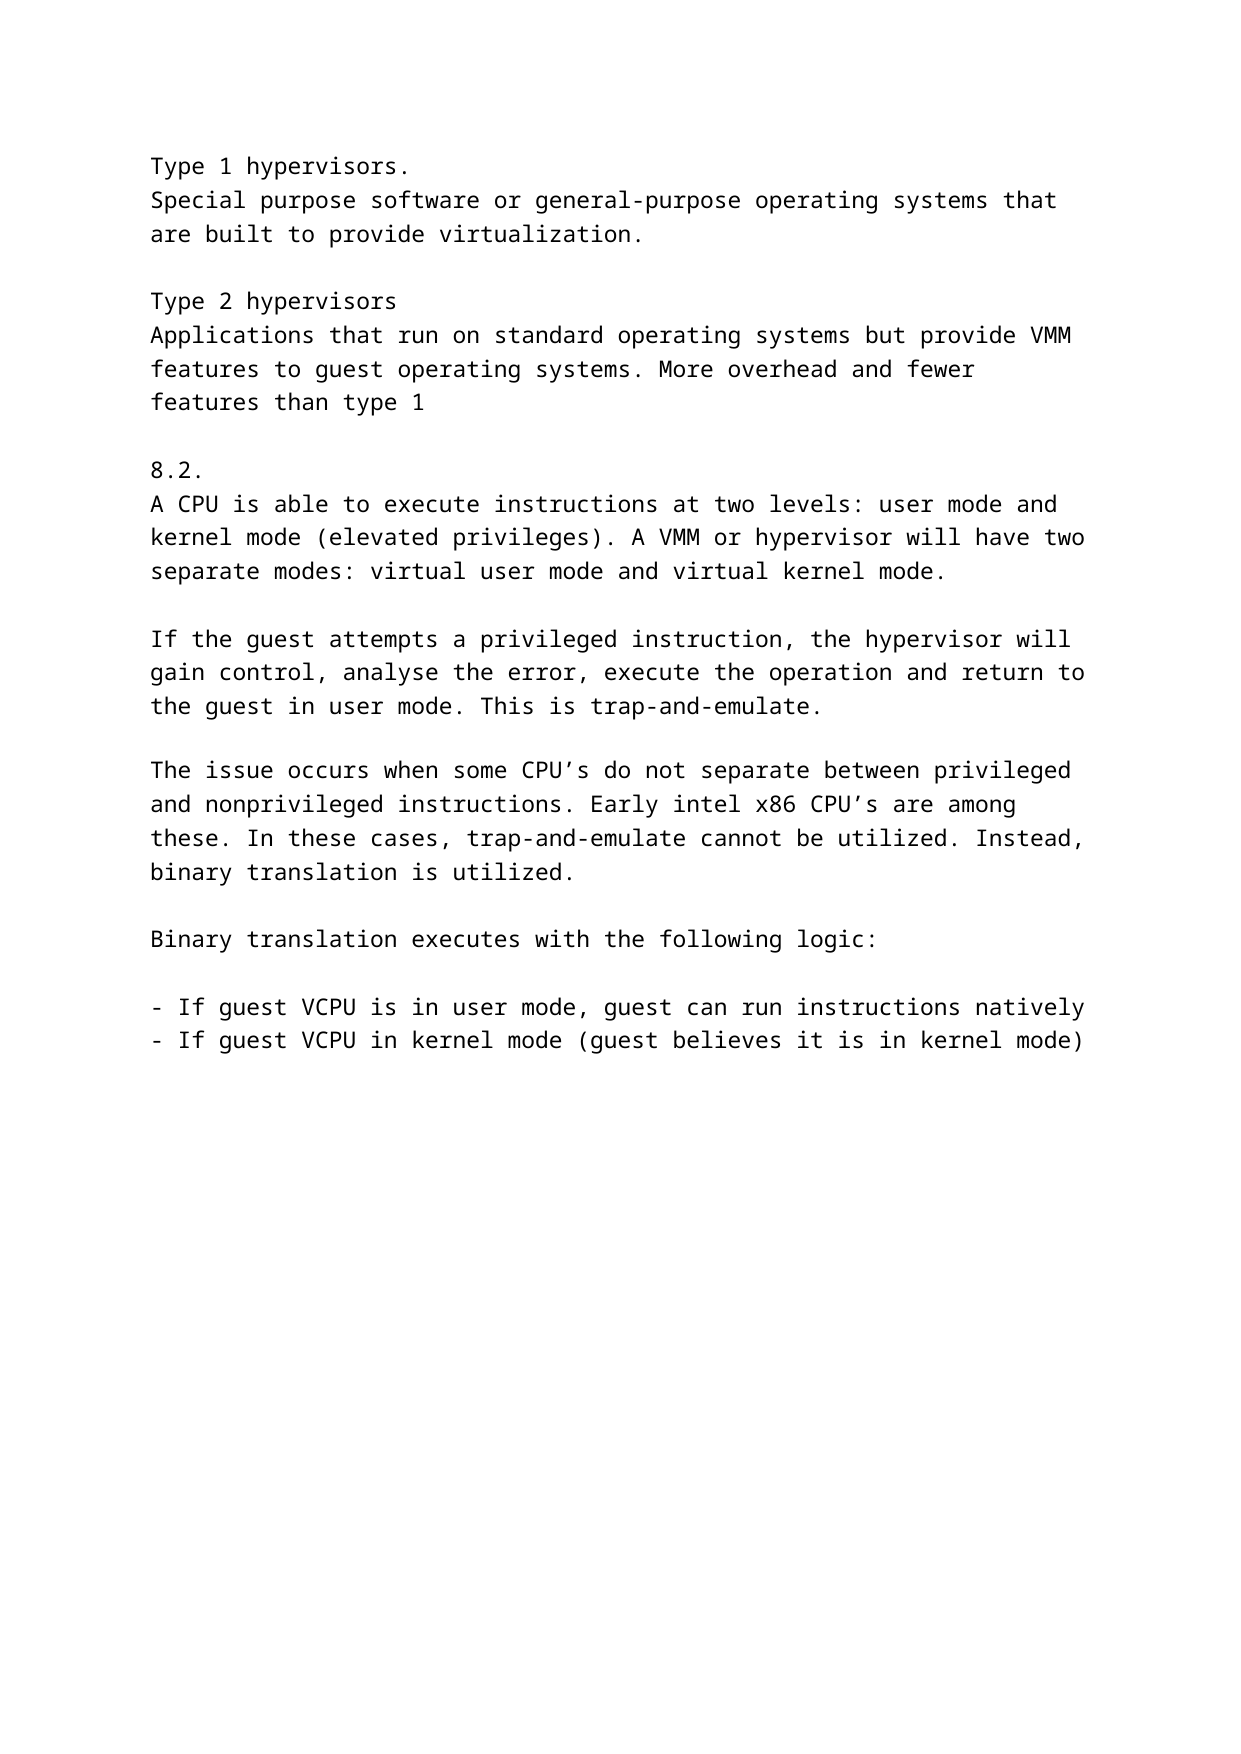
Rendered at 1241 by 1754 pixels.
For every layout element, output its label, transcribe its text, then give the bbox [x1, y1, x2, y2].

text Type 2 hypervisors [150, 285, 1090, 316]
text 8.2. [150, 454, 1090, 485]
text Binary translation executes with the following logic: [150, 923, 1090, 954]
text If the guest attempts a privileged instruction, the hypervisor will gain control, analyse the error, execute the operation and return to the guest in user mode. This is trap-and-emulate. [150, 622, 1090, 721]
text Applications that run on standard operating systems but provide VMM [150, 319, 1090, 350]
text A CPU is able to execute instructions at two levels: user mode and kernel mode (elevated privileges). A VMM or hypervisor will have two separate modes: virtual user mode and virtual kernel mode. [150, 487, 1090, 586]
text Special purpose software or general-purpose operating systems that are built to provide virtualization. [150, 184, 1090, 249]
text - If guest VCPU is in user mode, guest can run instructions natively [150, 991, 1090, 1022]
text features to guest operating systems. More overhead and fewer features than type 1 [150, 352, 1090, 417]
text The issue occurs when some CPU’s do not separate between privileged and nonprivileged instructions. Early intel x86 CPU’s are among these. In these cases, trap-and-emulate cannot be utilized. Instead, binary translation is utilized. [150, 754, 1090, 887]
text Type 1 hypervisors. [150, 150, 1090, 181]
text - If guest VCPU in kernel mode (guest believes it is in kernel mode) [150, 1024, 1090, 1056]
